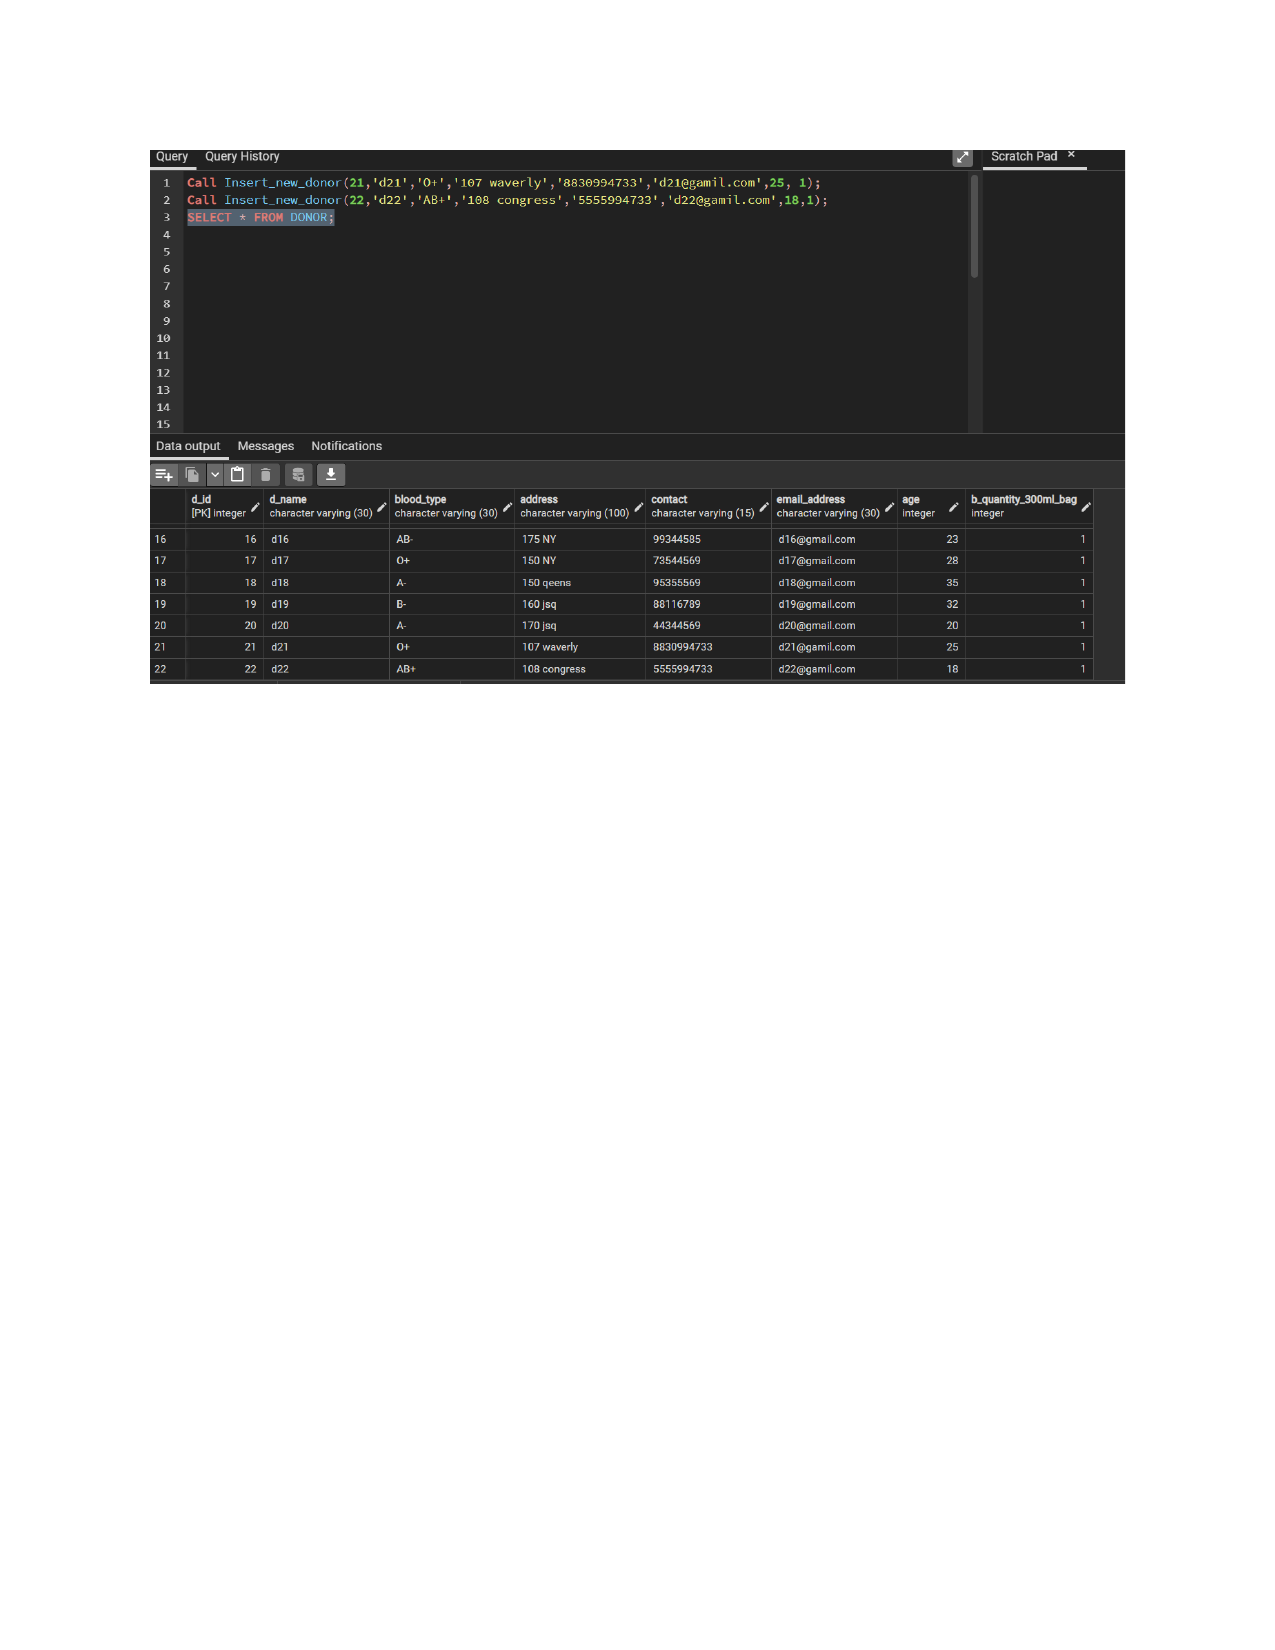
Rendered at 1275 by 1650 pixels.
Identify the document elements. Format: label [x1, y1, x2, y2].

picture [150, 150, 1125, 684]
